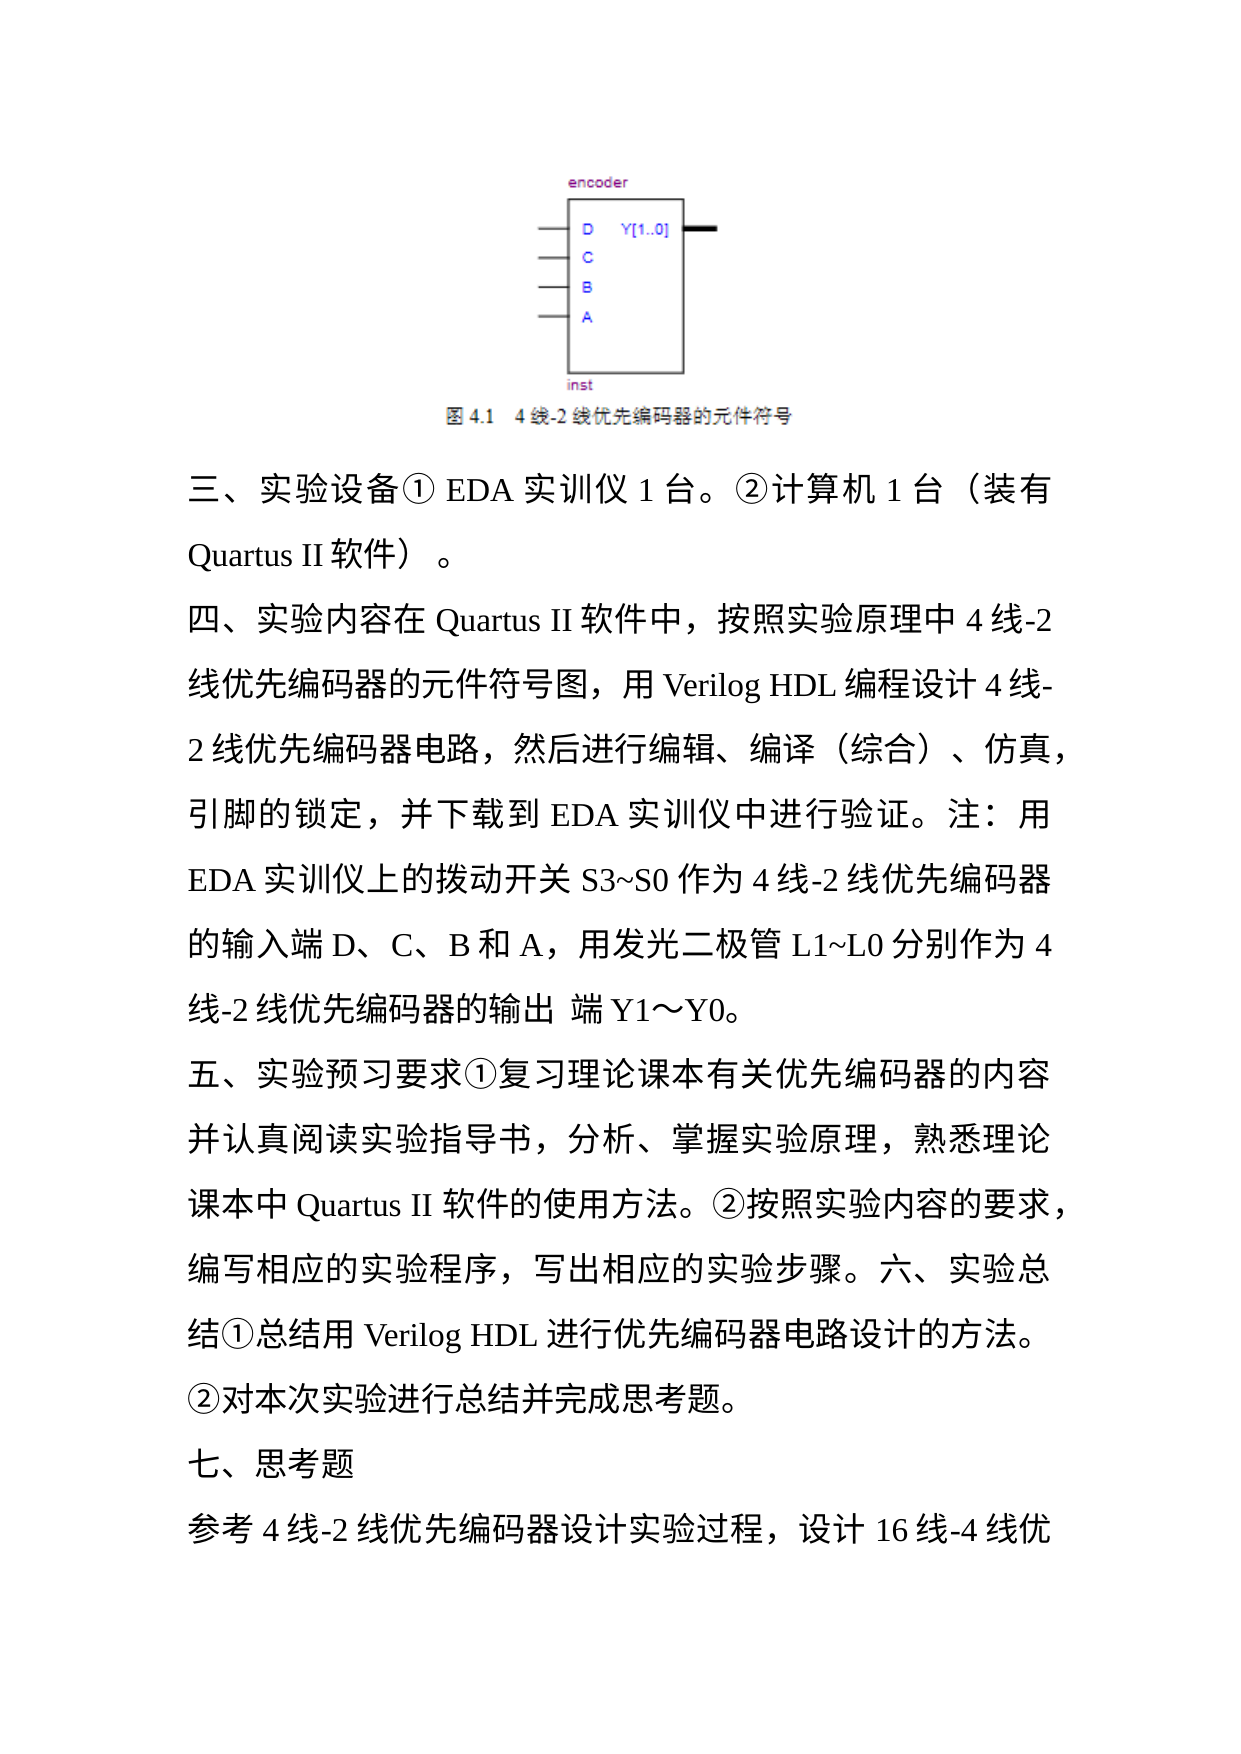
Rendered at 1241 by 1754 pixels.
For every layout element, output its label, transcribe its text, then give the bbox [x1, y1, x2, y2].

text 五、实验预习要求①复习理论课本有关优先编码器的内容，并认真阅读实验指导书，分析、掌握实验原理，熟悉理论课本中Quartus II 软件的使用方法。②按照实验内容的要求，编写相应的实验程序，写出相应的实验步骤。六、实验总结①总结用Verilog HDL进行优先编码器电路设计的方法。②对本次实验进行总结并完成思考题。 [187, 1039, 1053, 1429]
text 七、思考题 [187, 1429, 1053, 1494]
picture [412, 162, 828, 450]
text 三、实验设备①EDA实训仪1台。②计算机1台（装有Quartus II软件） 。 [187, 454, 1053, 584]
text 四、实验内容在Quartus II软件中，按照实验原理中4线-2线优先编码器的元件符号图，用Verilog HDL编程设计4线-2线优先编码器电路，然后进行编辑、编译（综合）、仿真，引脚的锁定，并下载到EDA实训仪中进行验证。注：用EDA实训仪上的拨动开关S3~S0作为4线-2线优先编码器的输入端D、C、B和A，用发光二极管L1~L0分别作为4线-2线优先编码器的输出 端Y1～Y0。 [187, 584, 1053, 1039]
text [187, 1494, 1053, 1559]
